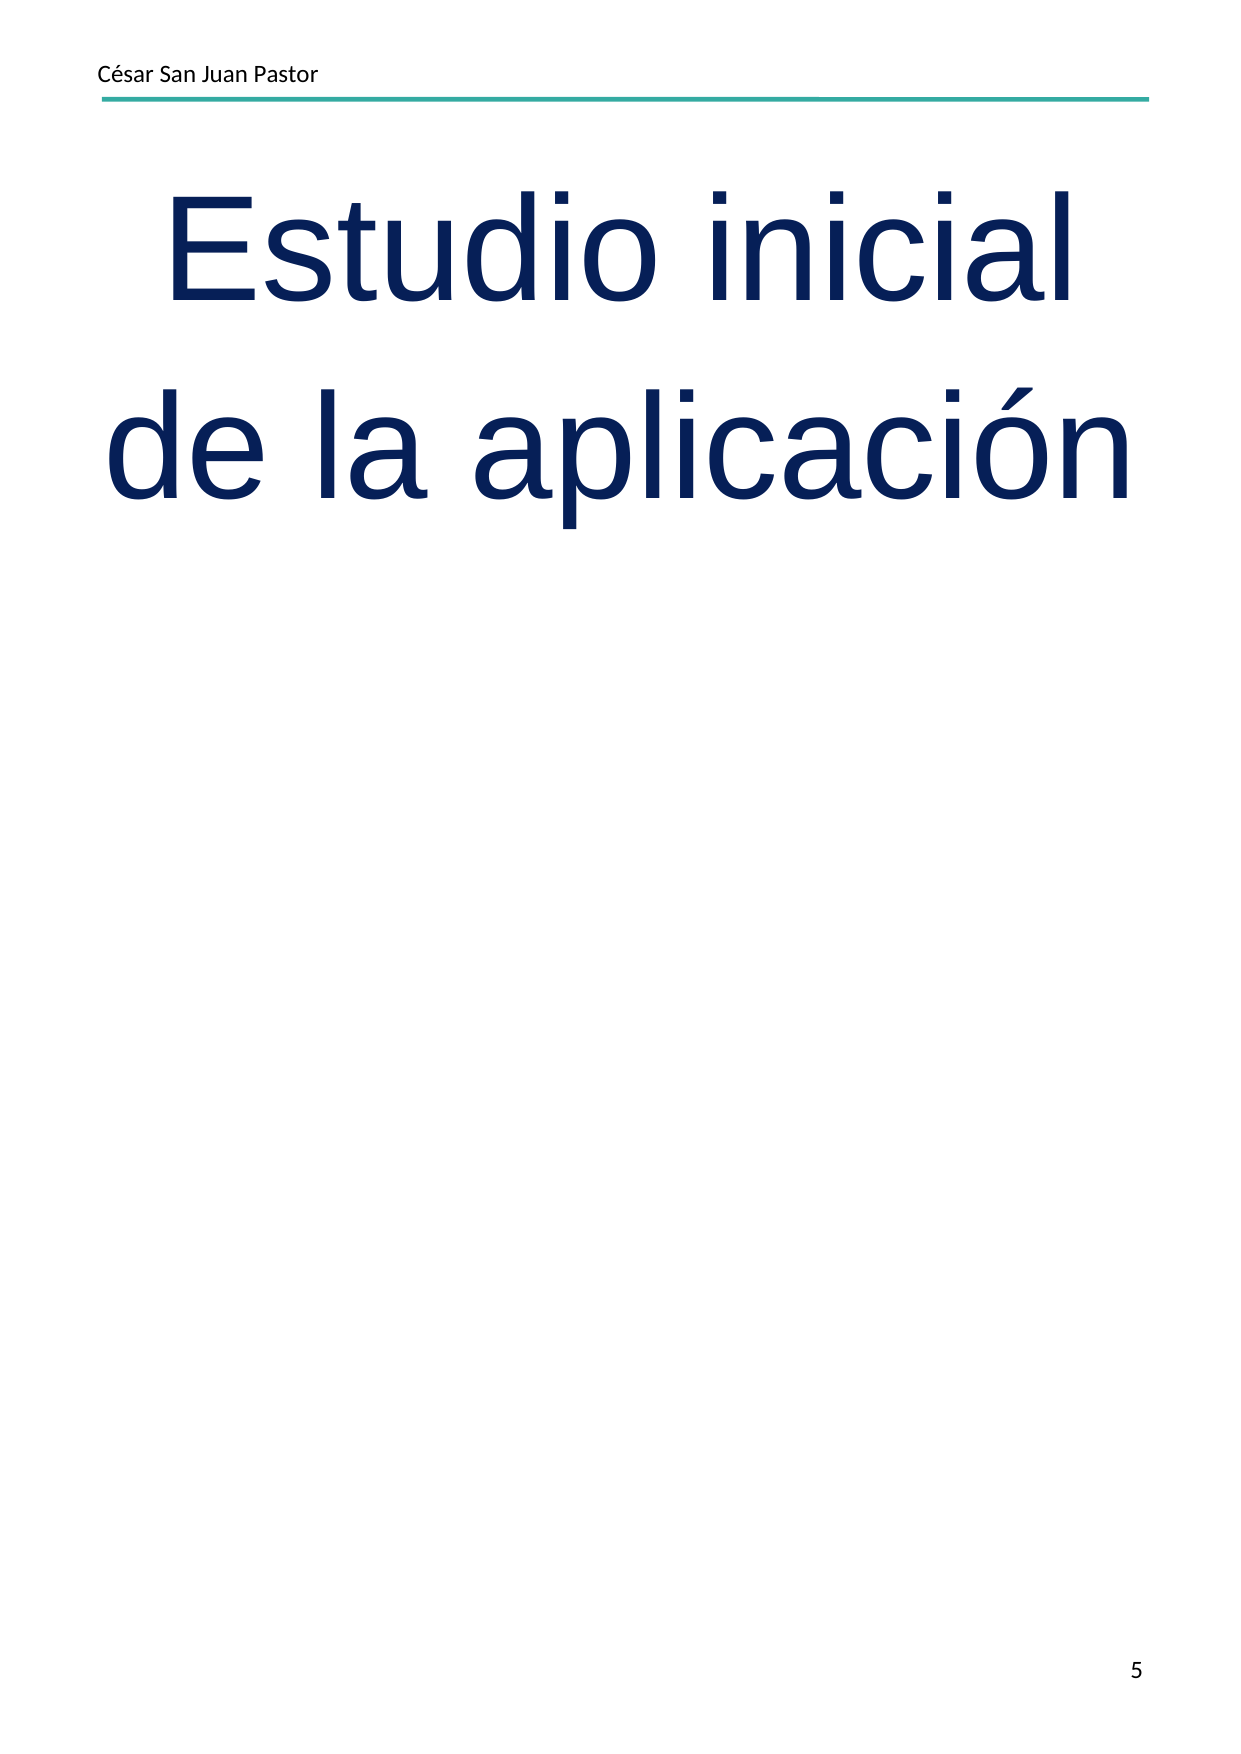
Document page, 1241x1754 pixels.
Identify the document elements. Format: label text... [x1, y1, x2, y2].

subtitle Estudio inicial de la aplicación [97, 159, 1143, 530]
